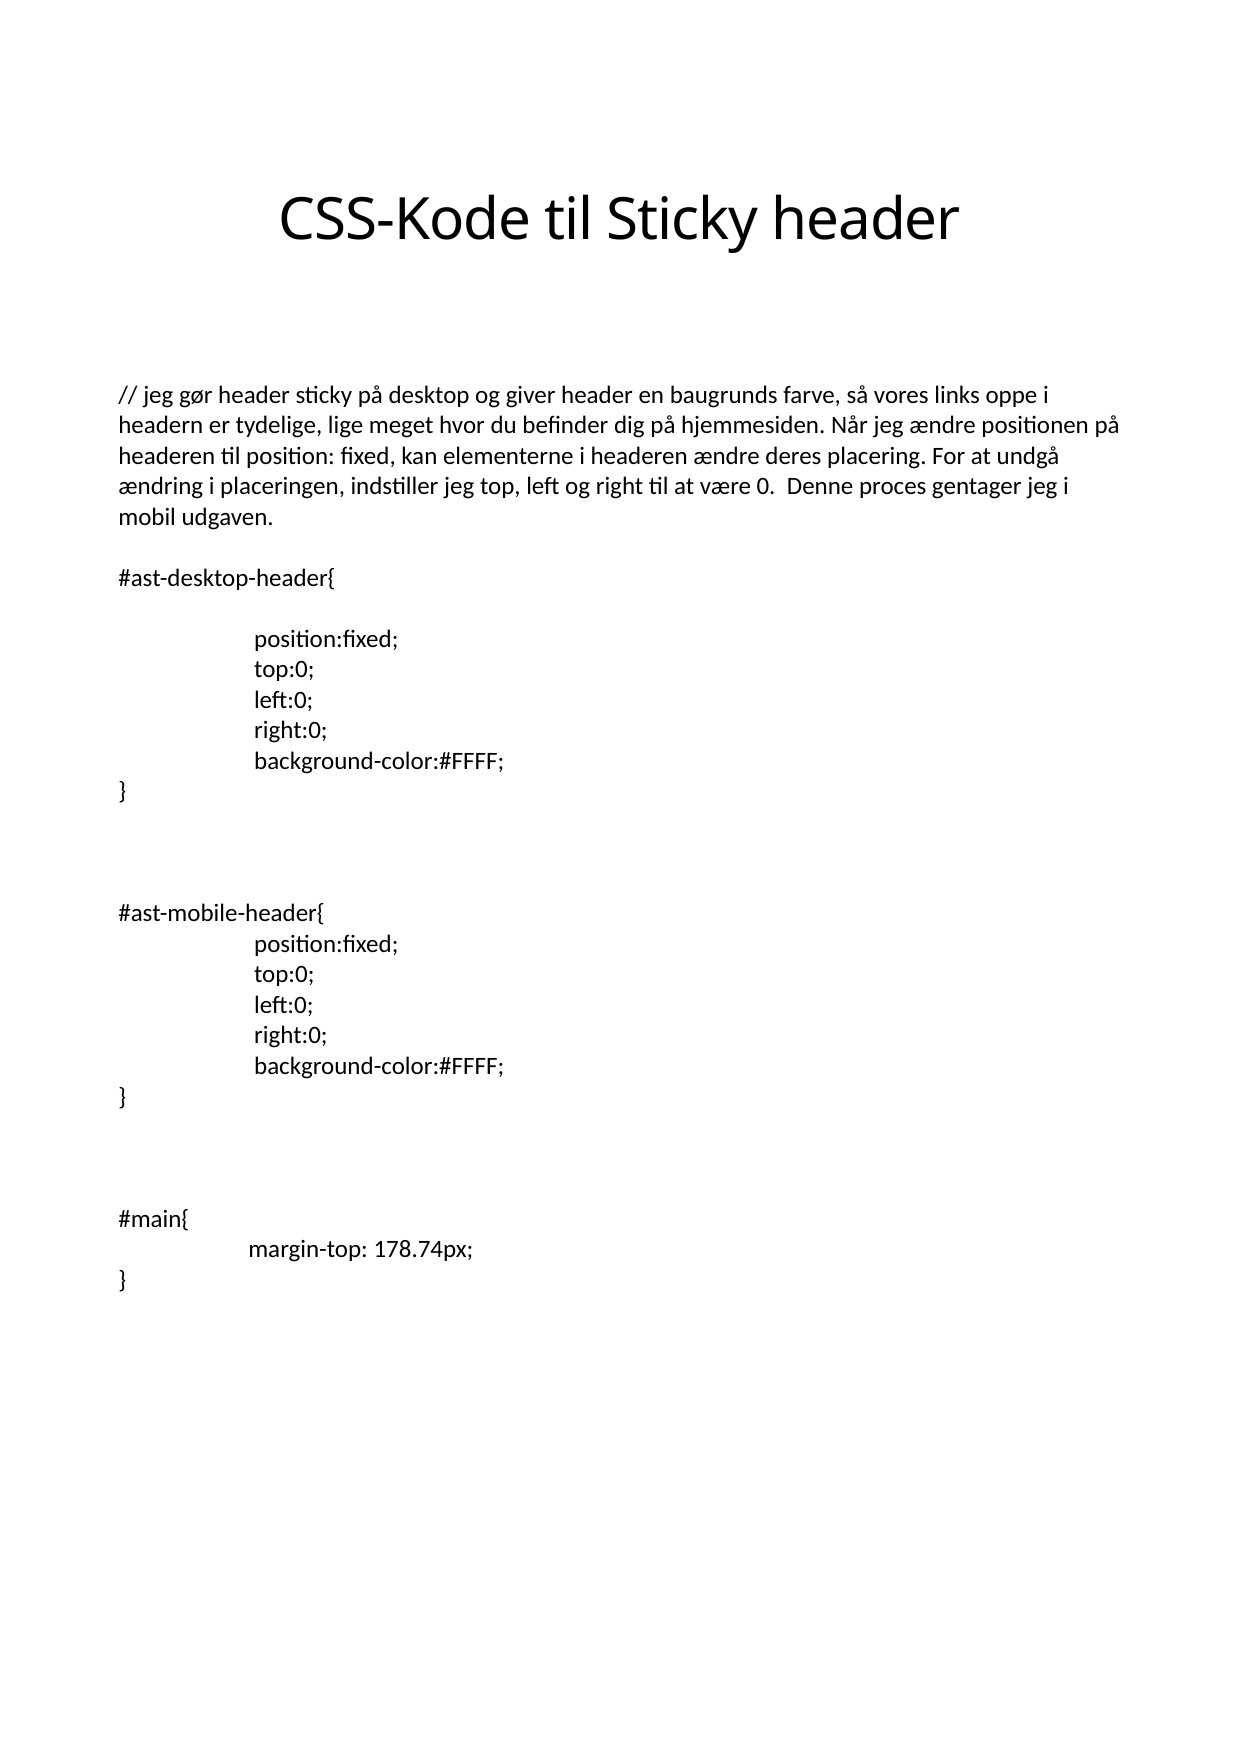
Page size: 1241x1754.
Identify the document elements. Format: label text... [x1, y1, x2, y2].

text #ast-desktop-header{ [118, 562, 1122, 592]
text } [118, 776, 1122, 806]
text margin-top: 178.74px; [118, 1233, 1122, 1264]
text left:0; [118, 684, 1122, 714]
text right:0; [118, 1020, 1122, 1050]
text left:0; [118, 989, 1122, 1020]
text } [118, 1264, 1122, 1294]
text position:fixed; [118, 623, 1122, 653]
text #ast-mobile-header{ [118, 898, 1122, 928]
text position:fixed; [118, 928, 1122, 959]
text #main{ [118, 1203, 1122, 1233]
text top:0; [118, 653, 1122, 684]
text background-color:#FFFF; [118, 745, 1122, 776]
text background-color:#FFFF; [118, 1050, 1122, 1081]
text right:0; [118, 714, 1122, 745]
text top:0; [118, 959, 1122, 989]
title CSS-Kode til Sticky header [118, 177, 1122, 257]
text // jeg gør header sticky på desktop og giver header en baugrunds farve, så vores links oppe i headern er tydelige, lige meget hvor du befinder dig på hjemmesiden. Når jeg ændre positionen på headeren til position: fixed, kan elementerne i headeren ændre deres placering. For at undgå ændring i placeringen, indstiller jeg top, left og right til at være 0. Denne proces gentager jeg i mobil udgaven. [118, 379, 1122, 531]
text } [118, 1081, 1122, 1111]
